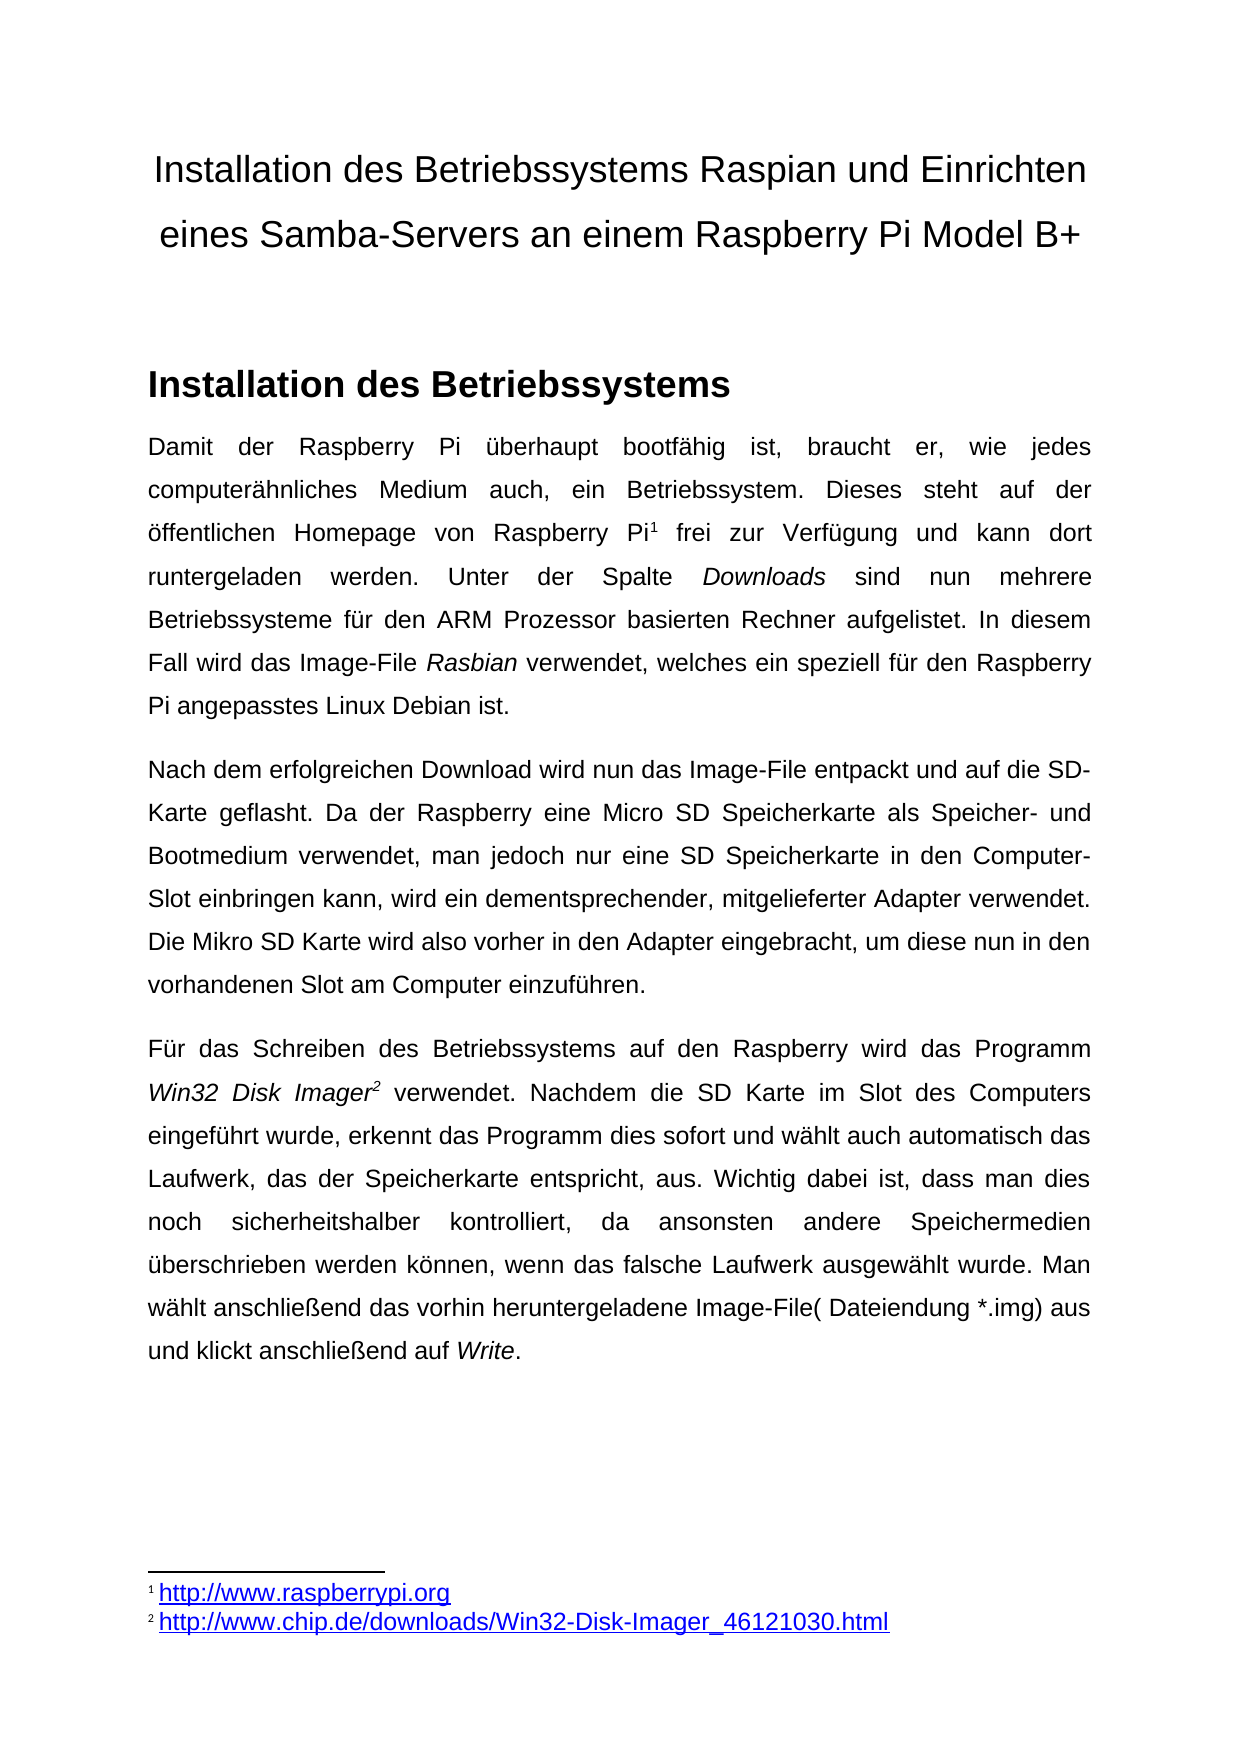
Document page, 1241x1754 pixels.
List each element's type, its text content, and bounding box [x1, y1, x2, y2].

text Installation des Betriebssystems [148, 362, 1093, 405]
text Für das Schreiben des Betriebssystems auf den Raspberry wird das Programm Win32 Disk Imager verwendet. Nachdem die SD Karte im Slot des Computers eingeführt wurde, erkennt das Programm dies sofort und wählt auch automatisch das Laufwerk, das der Speicherkarte entspricht, aus. Wichtig dabei ist, dass man dies noch sicherheitshalber kontrolliert, da ansonsten andere Speichermedien überschrieben werden können, wenn das falsche Laufwerk ausgewählt wurde. Man wählt anschließend das vorhin heruntergeladene Image-File( Dateiendung *.img) aus und klickt anschließend auf Write. [148, 1034, 1093, 1365]
text Damit der Raspberry Pi überhaupt bootfähig ist, braucht er, wie jedes computerähnliches Medium auch, ein Betriebssystem. Dieses steht auf der öffentlichen Homepage von Raspberry Pi frei zur Verfügung und kann dort runtergeladen werden. Unter der Spalte Downloads sind nun mehrere Betriebssysteme für den ARM Prozessor basierten Rechner aufgelistet. In diesem Fall wird das Image-File Rasbian verwendet, welches ein speziell für den Raspberry Pi angepasstes Linux Debian ist. [148, 432, 1093, 720]
text Nach dem erfolgreichen Download wird nun das Image-File entpackt und auf die SD-Karte geflasht. Da der Raspberry eine Micro SD Speicherkarte als Speicher- und Bootmedium verwendet, man jedoch nur eine SD Speicherkarte in den Computer-Slot einbringen kann, wird ein dementsprechender, mitgelieferter Adapter verwendet. Die Mikro SD Karte wird also vorher in den Adapter eingebracht, um diese nun in den vorhandenen Slot am Computer einzuführen. [148, 755, 1093, 999]
text Installation des Betriebssystems Raspian und Einrichten eines Samba-Servers an einem Raspberry Pi Model B+ [148, 148, 1093, 255]
